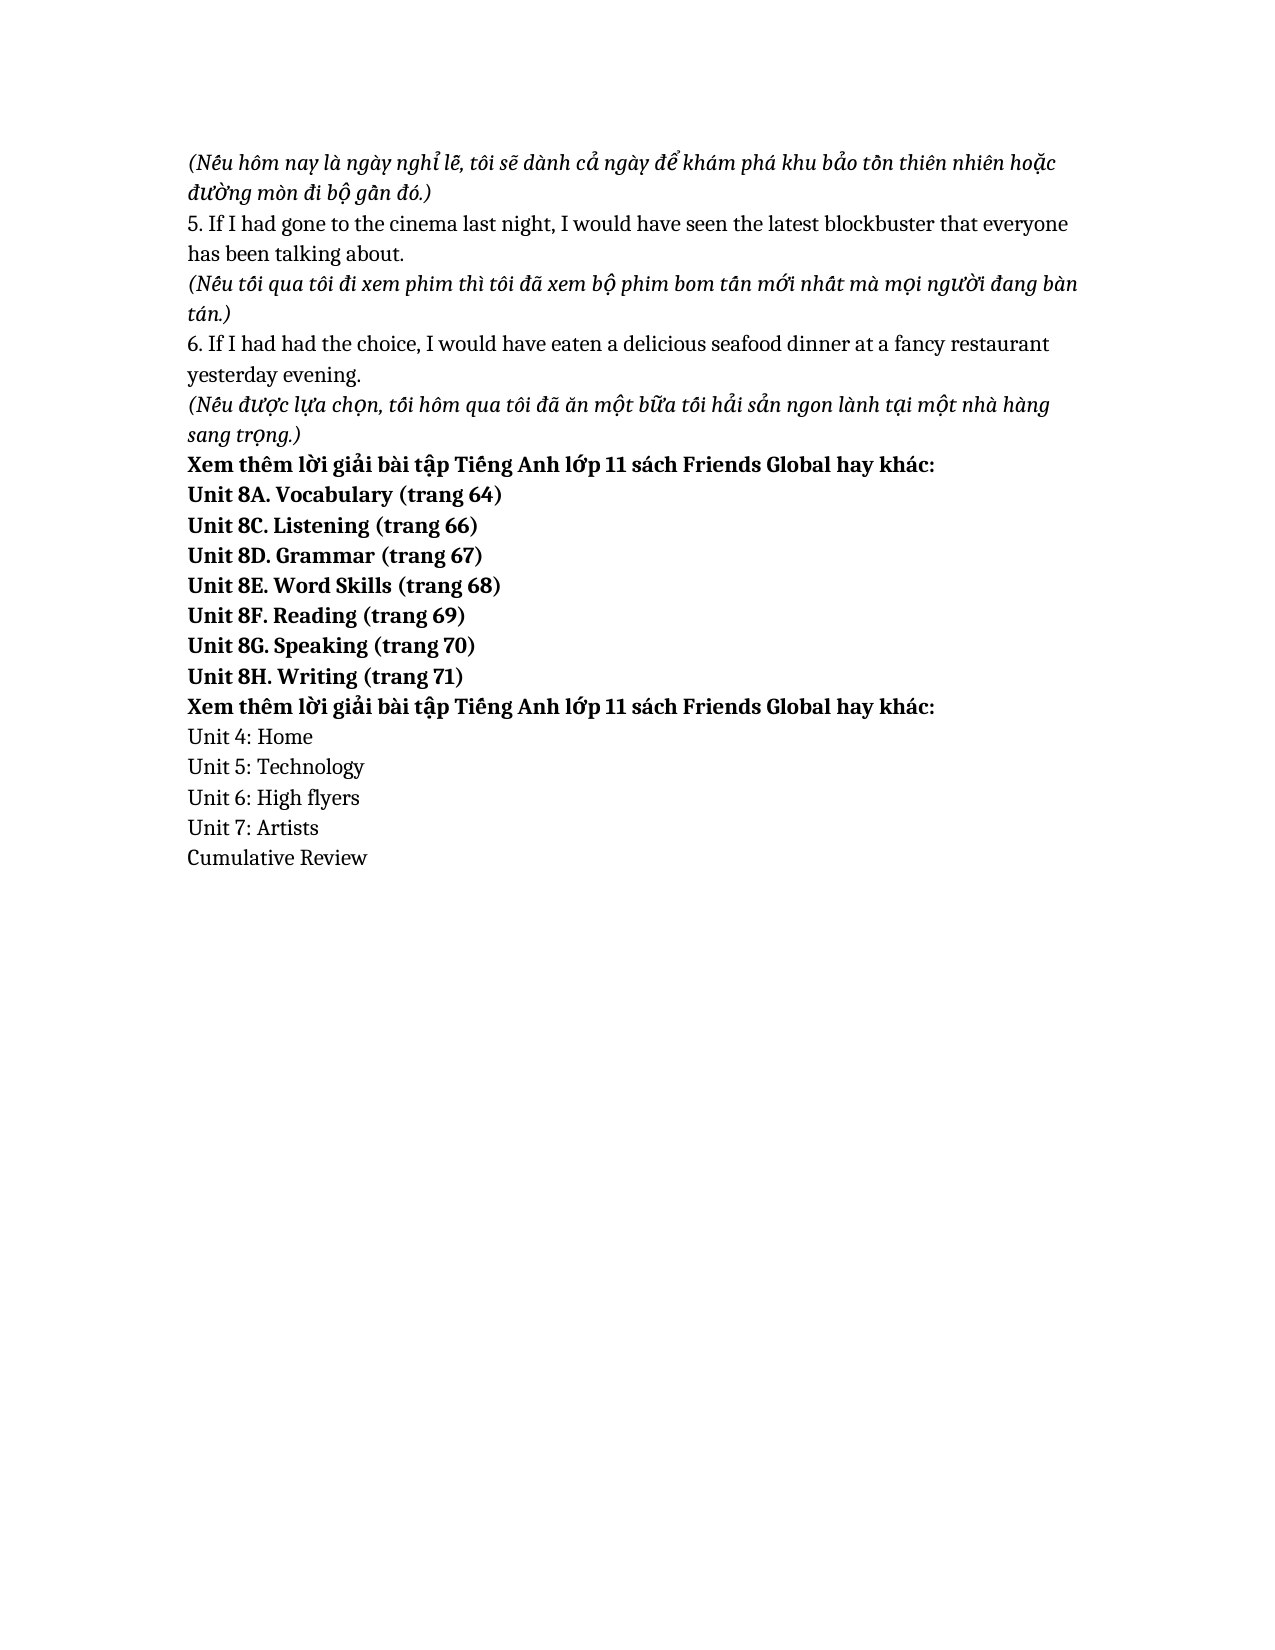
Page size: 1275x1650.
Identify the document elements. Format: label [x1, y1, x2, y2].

text [187, 150, 1087, 901]
